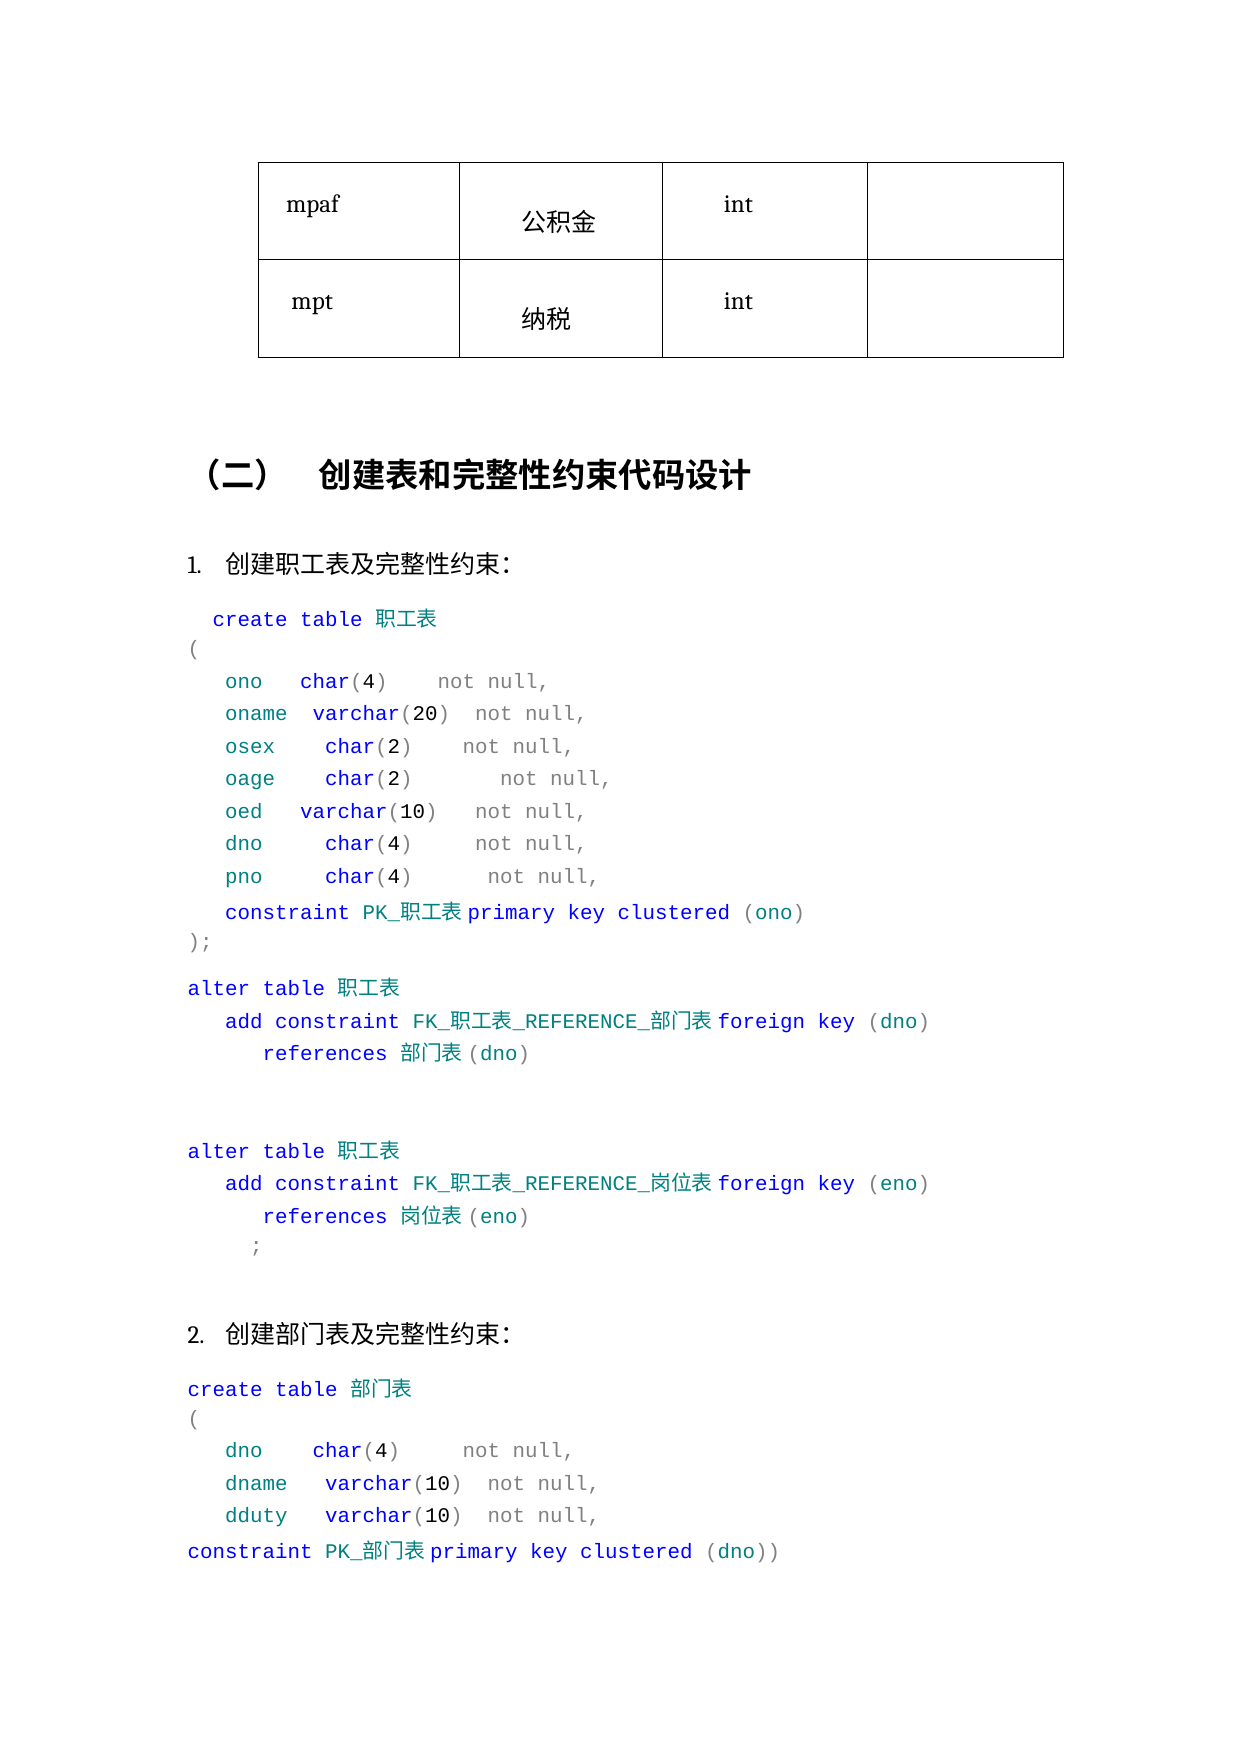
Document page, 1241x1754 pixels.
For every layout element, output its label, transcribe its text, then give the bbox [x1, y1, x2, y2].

text dduty varchar(10) not null, [187, 1501, 1053, 1534]
table_cell int [663, 260, 867, 357]
text ; [187, 1231, 1053, 1263]
table_cell [868, 163, 1063, 259]
text ( [187, 634, 1053, 666]
text constraint PK_职工表 primary key clustered (ono) [187, 894, 1053, 926]
text dname varchar(10) not null, [187, 1469, 1053, 1501]
table_cell [868, 260, 1063, 357]
text dno char(4) not null, [187, 829, 1053, 861]
table_cell 公积金 [460, 163, 662, 259]
text alter table 职工表 [187, 1133, 1053, 1166]
table_cell int [663, 163, 867, 259]
text osex char(2) not null, [187, 731, 1053, 764]
text oname varchar(20) not null, [187, 699, 1053, 731]
text oed varchar(10) not null, [187, 796, 1053, 829]
text ); [187, 926, 1053, 959]
text create table 职工表 [187, 601, 1053, 634]
text pno char(4) not null, [187, 861, 1053, 894]
text add constraint FK_职工表_REFERENCE_部门表 foreign key (dno) [187, 1003, 1053, 1036]
text references 部门表 (dno) [187, 1036, 1053, 1068]
list 创建职工表及完整性约束： [187, 530, 1053, 595]
text alter table 职工表 [187, 971, 1053, 1003]
list 创建表和完整性约束代码设计 [187, 440, 1053, 505]
text oage char(2) not null, [187, 764, 1053, 796]
table_cell 纳税 [460, 260, 662, 357]
text references 岗位表 (eno) [187, 1198, 1053, 1231]
list 创建部门表及完整性约束： [187, 1300, 1053, 1365]
text create table 部门表 [187, 1371, 1053, 1404]
text ono char(4) not null, [187, 666, 1053, 699]
table_cell mpaf [259, 163, 459, 259]
table_cell mpt [259, 260, 459, 357]
text ( [187, 1404, 1053, 1436]
text constraint PK_部门表 primary key clustered (dno)) [187, 1534, 1053, 1566]
text add constraint FK_职工表_REFERENCE_岗位表 foreign key (eno) [187, 1166, 1053, 1198]
text dno char(4) not null, [187, 1436, 1053, 1469]
